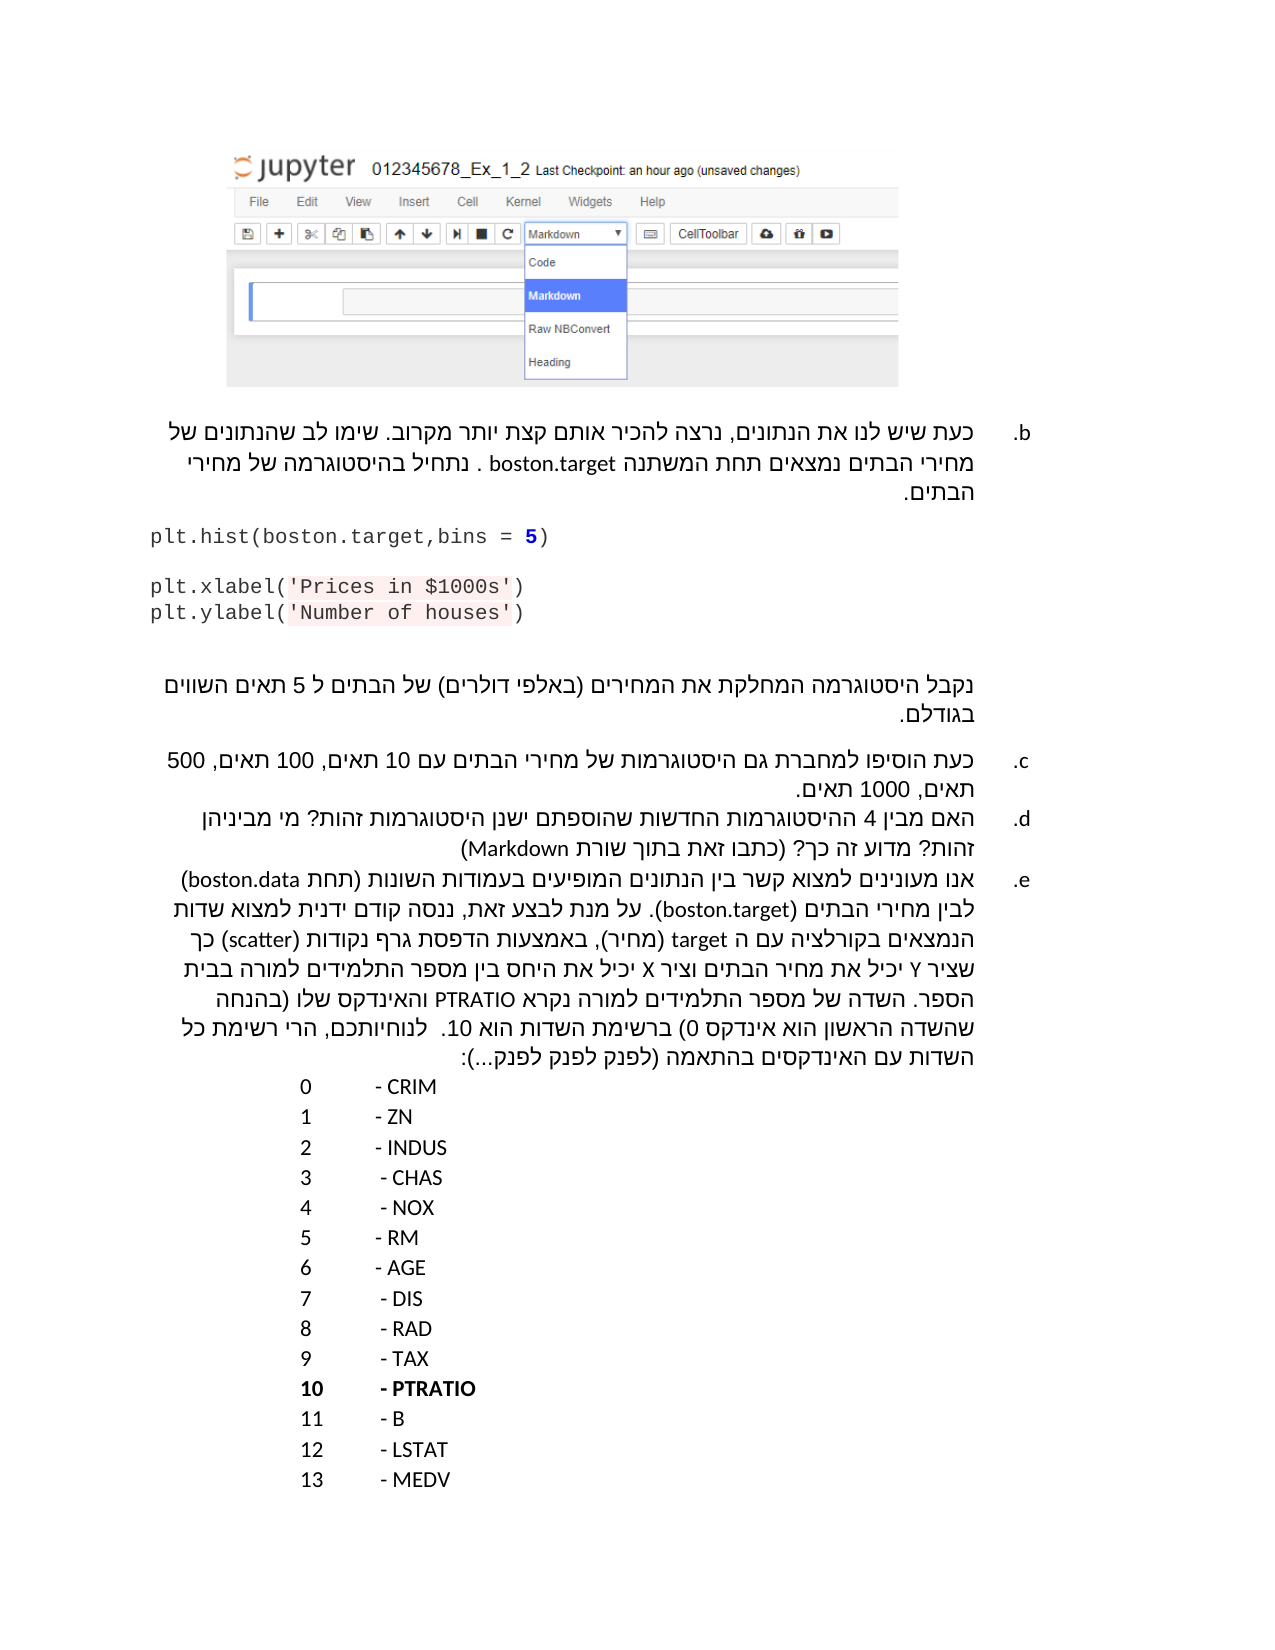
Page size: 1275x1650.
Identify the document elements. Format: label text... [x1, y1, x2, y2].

list 7 - DIS [300, 1284, 1125, 1312]
list האם מבין 4 ההיסטוגרמות החדשות שהוספתם ישנן היסטוגרמות זהות? מי מביניהן זהות? מדוע זה כך? (כתבו זאת בתוך שורת Markdown) [150, 804, 1012, 863]
list 5 - RM [300, 1223, 1125, 1251]
list 10 - PTRATIO [300, 1374, 1125, 1402]
list 13 - MEDV [300, 1465, 1125, 1493]
text plt.hist(boston.target,bins = 5) [150, 524, 1125, 549]
list 8 - RAD [300, 1314, 1125, 1342]
text plt.xlabel('Prices in $1000s') [150, 575, 1125, 600]
list 4 - NOX [300, 1193, 1125, 1221]
list 12 - LSTAT [300, 1435, 1125, 1463]
list 2 - INDUS [300, 1133, 1125, 1161]
text נקבל היסטוגרמה המחלקת את המחירים (באלפי דולרים) של הבתים ל 5 תאים השווים בגודלם. [150, 672, 975, 727]
list אנו מעונינים למצוא קשר בין הנתונים המופיעים בעמודות השונות (תחת boston.data) לבין מחירי הבתים (boston.target). על מנת לבצע זאת, ננסה קודם ידנית למצוא שדות הנמצאים בקורלציה עם ה target (מחיר), באמצעות הדפסת גרף נקודות (scatter) כך שציר Y יכיל את מחיר הבתים וציר X יכיל את היחס בין מספר התלמידים למורה בבית הספר. השדה של מספר התלמידים למורה נקרא PTRATIO והאינדקס שלו (בהנחה שהשדה הראשון הוא אינדקס 0) ברשימת השדות הוא 10. לנוחיותכם, הרי רשימת כל השדות עם האינדקסים בהתאמה (לפנק לפנק לפנק...): [150, 865, 1012, 1070]
list 0 - CRIM [300, 1072, 1125, 1100]
list 9 - TAX [300, 1344, 1125, 1372]
list 3 - CHAS [300, 1163, 1125, 1191]
list 11 - B [300, 1404, 1125, 1432]
list 1 - ZN [300, 1102, 1125, 1130]
text plt.ylabel('Number of houses') [150, 600, 1125, 626]
picture [226, 150, 899, 387]
list כעת שיש לנו את הנתונים, נרצה להכיר אותם קצת יותר מקרוב. שימו לב שהנתונים של מחירי הבתים נמצאים תחת המשתנה boston.target . נתחיל בהיסטוגרמה של מחירי הבתים. [150, 418, 1012, 505]
list 6 - AGE [300, 1253, 1125, 1281]
list כעת הוסיפו למחברת גם היסטוגרמות של מחירי הבתים עם 10 תאים, 100 תאים, 500 תאים, 1000 תאים. [150, 746, 1012, 802]
